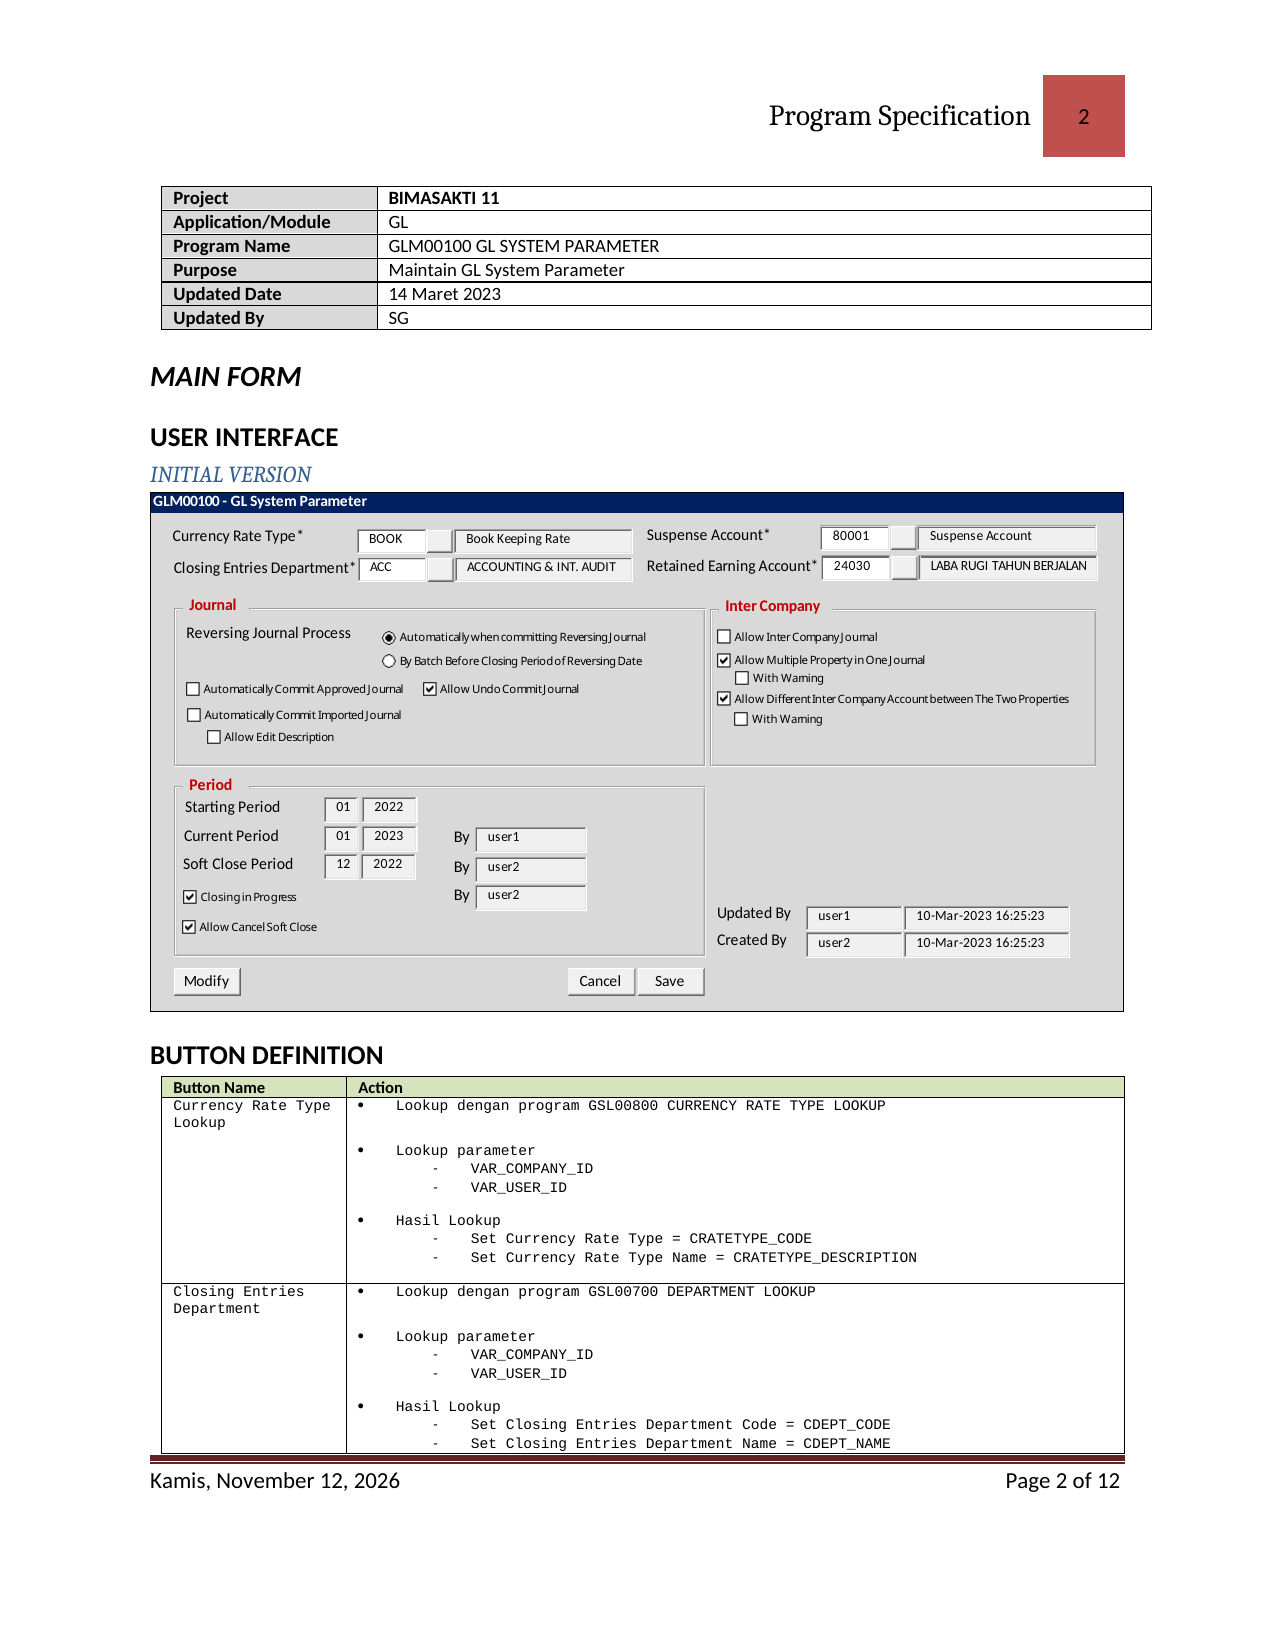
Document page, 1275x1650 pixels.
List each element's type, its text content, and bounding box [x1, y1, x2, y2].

subtitle USER INTERFACE [150, 420, 1125, 453]
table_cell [347, 1284, 1124, 1453]
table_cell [162, 1284, 346, 1453]
table_header Action [347, 1077, 1124, 1097]
table_cell Lookup dengan program GSL00800 CURRENCY RATE TYPE LOOKUP Lookup parameter VAR_COMPANY_ID VAR_USER_ID Hasil Lookup Set Currency Rate Type = CRATETYPE_CODE Set Currency Rate Type Name = CRATETYPE_DESCRIPTION [347, 1098, 1124, 1283]
table_cell Currency Rate Type Lookup [162, 1098, 346, 1283]
subtitle BUTTON DEFINITION [150, 1038, 1125, 1071]
table_header Button Name [162, 1077, 346, 1097]
subtitle MAIN FORM [150, 358, 1125, 394]
subtitle INITIAL VERSION [150, 462, 1125, 488]
